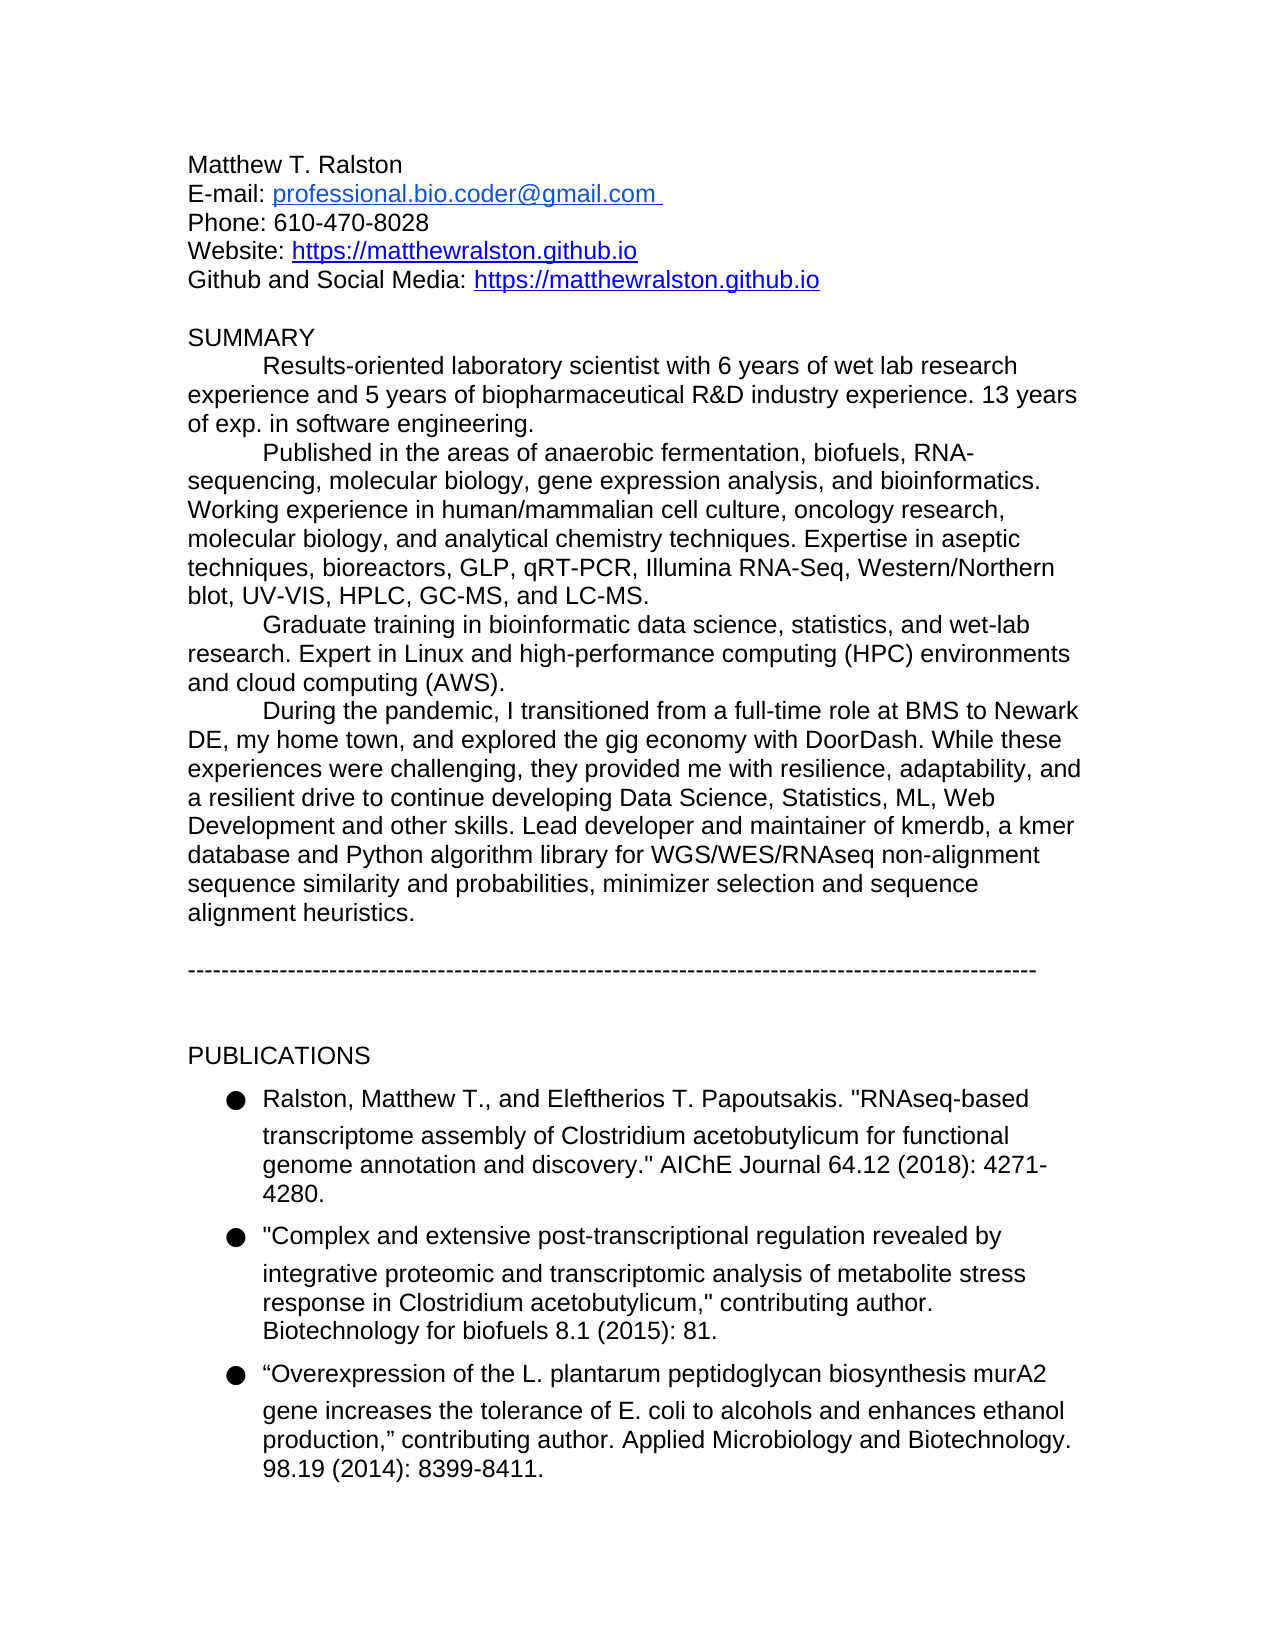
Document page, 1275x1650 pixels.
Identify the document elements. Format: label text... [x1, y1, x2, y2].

text Matthew T. Ralston [187, 150, 1087, 179]
list “Overexpression of the L. plantarum peptidoglycan biosynthesis murA2 gene increases the tolerance of E. coli to alcohols and enhances ethanol production,” contributing author. Applied Microbiology and Biotechnology. 98.19 (2014): 8399-8411. [225, 1345, 1087, 1482]
text Website: https://matthewralston.github.io [187, 236, 1087, 265]
text E-mail: professional.bio.coder@gmail.com [187, 179, 1087, 207]
text Results-oriented laboratory scientist with 6 years of wet lab research experience and 5 years of biopharmaceutical R&D industry experience. 13 years of exp. in software engineering. [187, 351, 1087, 437]
text Github and Social Media: https://matthewralston.github.io [187, 265, 1087, 294]
text Phone: 610-470-8028 [187, 207, 1087, 236]
list Ralston, Matthew T., and Eleftherios T. Papoutsakis. "RNAseq‐based transcriptome assembly of Clostridium acetobutylicum for functional genome annotation and discovery." AIChE Journal 64.12 (2018): 4271-4280. [225, 1070, 1087, 1207]
text Published in the areas of anaerobic fermentation, biofuels, RNA-sequencing, molecular biology, gene expression analysis, and bioinformatics. Working experience in human/mammalian cell culture, oncology research, molecular biology, and analytical chemistry techniques. Expertise in aseptic techniques, bioreactors, GLP, qRT-PCR, Illumina RNA-Seq, Western/Northern blot, UV-VIS, HPLC, GC-MS, and LC-MS. [187, 437, 1087, 610]
list "Complex and extensive post-transcriptional regulation revealed by integrative proteomic and transcriptomic analysis of metabolite stress response in Clostridium acetobutylicum," contributing author. Biotechnology for biofuels 8.1 (2015): 81. [225, 1207, 1087, 1345]
text PUBLICATIONS [187, 1041, 1087, 1070]
text Graduate training in bioinformatic data science, statistics, and wet-lab research. Expert in Linux and high-performance computing (HPC) environments and cloud computing (AWS). [187, 610, 1087, 696]
text ------------------------------------------------------------------------------------------------------ [187, 955, 1087, 984]
text During the pandemic, I transitioned from a full-time role at BMS to Newark DE, my home town, and explored the gig economy with DoorDash. While these experiences were challenging, they provided me with resilience, adaptability, and a resilient drive to continue developing Data Science, Statistics, ML, Web Development and other skills. Lead developer and maintainer of kmerdb, a kmer database and Python algorithm library for WGS/WES/RNAseq non-alignment sequence similarity and probabilities, minimizer selection and sequence alignment heuristics. [187, 696, 1087, 926]
text SUMMARY [187, 322, 1087, 351]
